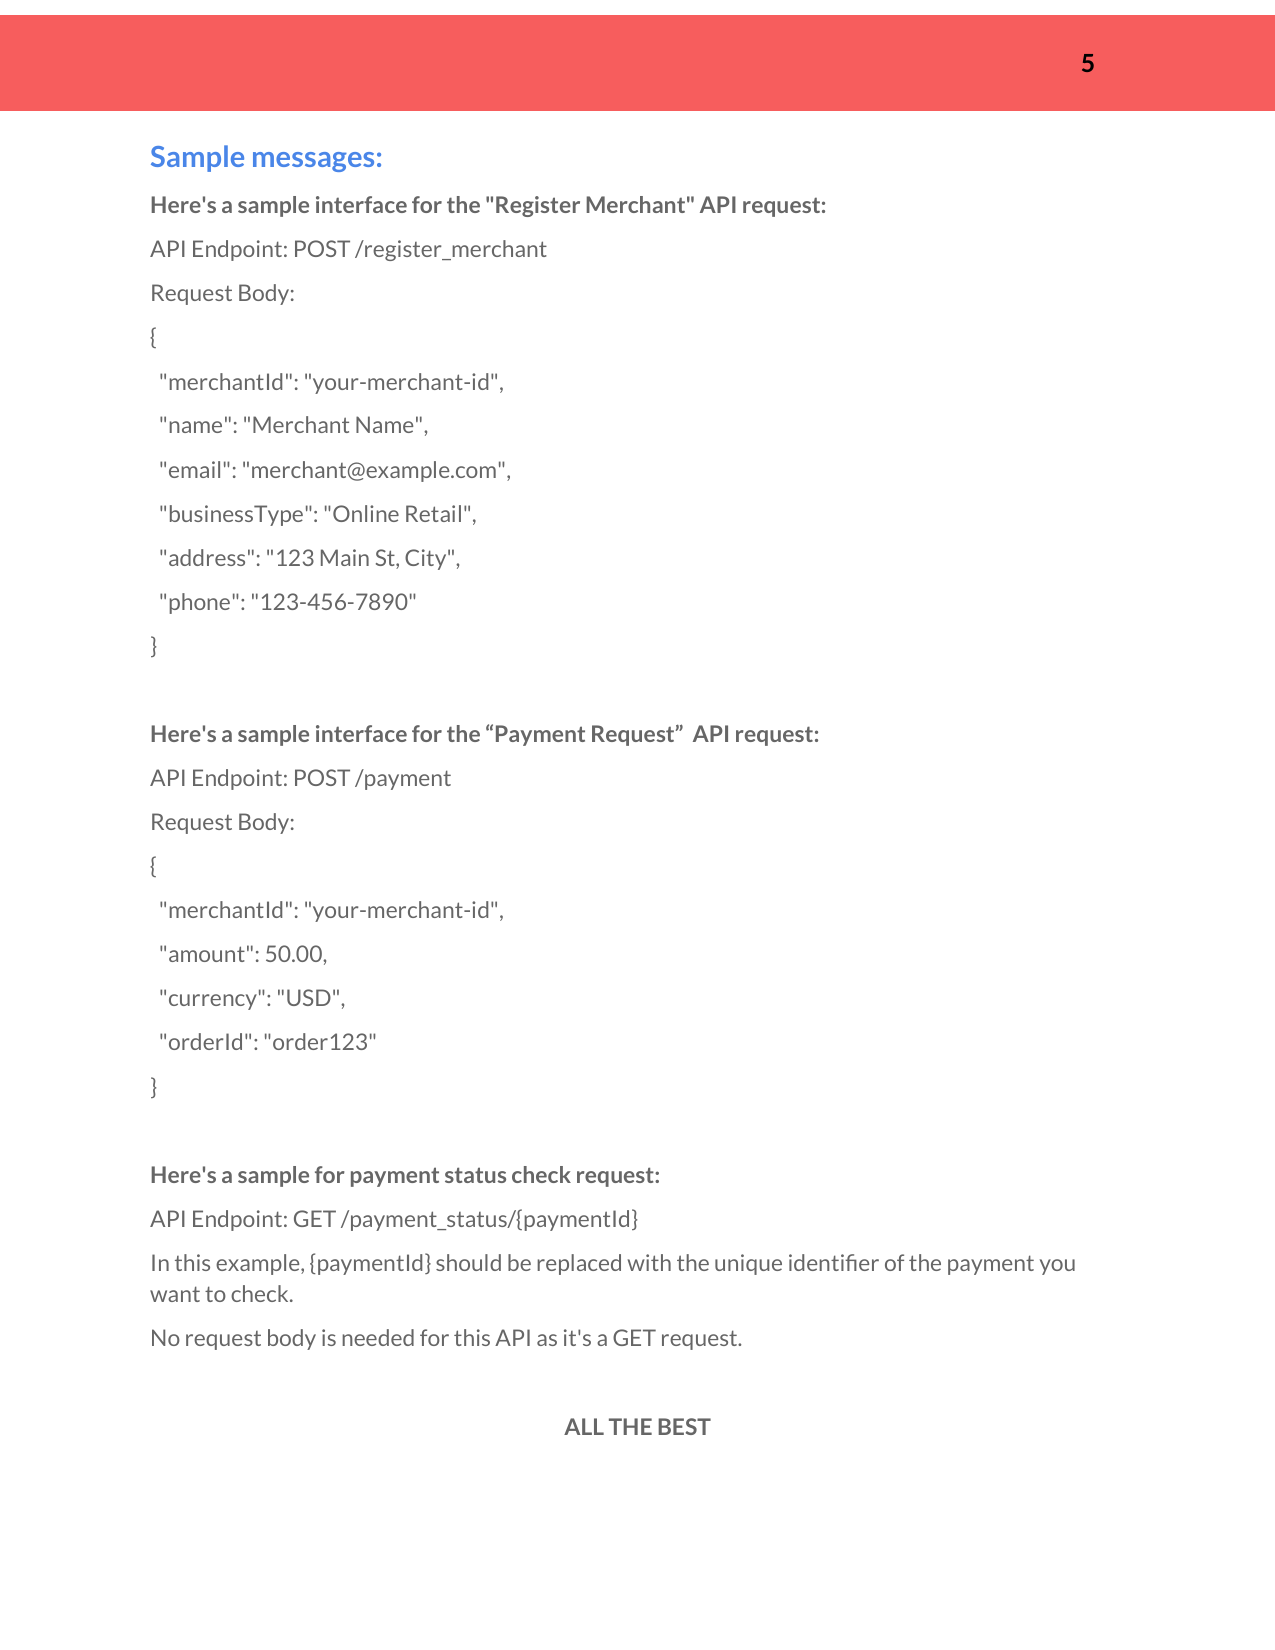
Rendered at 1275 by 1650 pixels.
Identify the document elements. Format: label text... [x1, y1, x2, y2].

text In this example, {paymentId} should be replaced with the unique identifier of the payment you want to check. [150, 1248, 1125, 1308]
text API Endpoint: POST /payment [150, 764, 1125, 791]
text Here's a sample interface for the “Payment Request” API request: [150, 720, 1125, 747]
text "name": "Merchant Name", [150, 411, 1125, 439]
text No request body is needed for this API as it's a GET request. [150, 1324, 1125, 1352]
text "orderId": "order123" [150, 1028, 1125, 1056]
text "merchantId": "your-merchant-id", [150, 367, 1125, 395]
text ALL THE BEST [150, 1412, 1125, 1440]
text "currency": "USD", [150, 984, 1125, 1012]
text "address": "123 Main St, City", [150, 543, 1125, 571]
text API Endpoint: POST /register_merchant [150, 235, 1125, 263]
text { [150, 323, 1125, 351]
text API Endpoint: GET /payment_status/{paymentId} [150, 1204, 1125, 1232]
text Here's a sample interface for the "Register Merchant" API request: [150, 191, 1125, 218]
text "phone": "123-456-7890" [150, 588, 1125, 615]
text } [150, 1072, 1125, 1100]
text Here's a sample for payment status check request: [150, 1160, 1125, 1188]
text Sample messages: [150, 138, 1125, 173]
text "businessType": "Online Retail", [150, 499, 1125, 527]
text } [150, 632, 1125, 659]
text { [150, 852, 1125, 879]
text Request Body: [150, 279, 1125, 307]
text Request Body: [150, 808, 1125, 835]
text "amount": 50.00, [150, 940, 1125, 968]
text "merchantId": "your-merchant-id", [150, 896, 1125, 923]
text "email": "merchant@example.com", [150, 455, 1125, 483]
